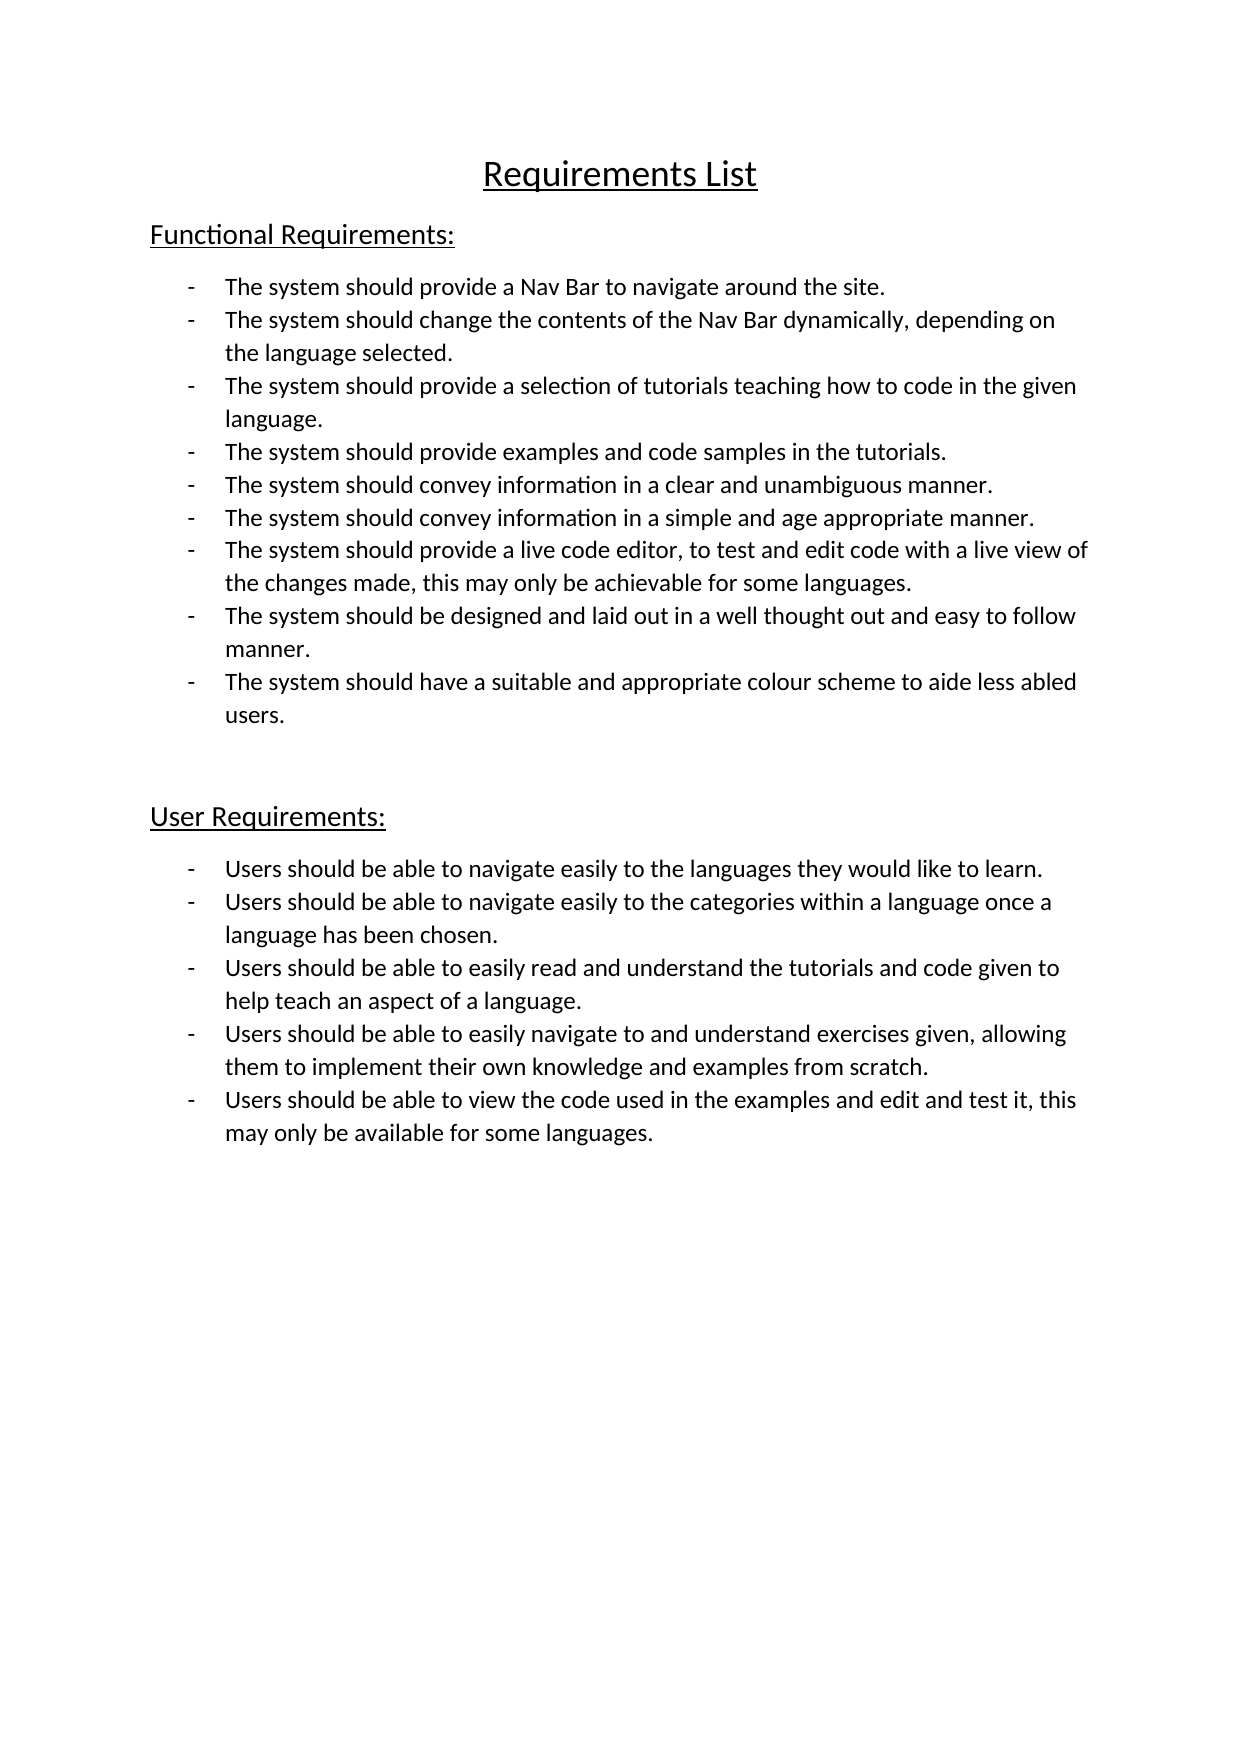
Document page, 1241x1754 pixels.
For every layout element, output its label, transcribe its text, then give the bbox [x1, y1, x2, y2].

list The system should be designed and laid out in a well thought out and easy to follow manner. [187, 600, 1090, 664]
list The system should provide a live code editor, to test and edit code with a live view of the changes made, this may only be achievable for some languages. [187, 534, 1090, 598]
list Users should be able to navigate easily to the languages they would like to learn. [187, 853, 1090, 884]
list Users should be able to easily read and understand the tutorials and code given to help teach an aspect of a language. [187, 952, 1090, 1016]
list Users should be able to navigate easily to the categories within a language once a language has been chosen. [187, 886, 1090, 950]
list The system should provide examples and code samples in the tutorials. [187, 436, 1090, 466]
list Users should be able to view the code used in the examples and edit and test it, this may only be available for some languages. [187, 1084, 1090, 1147]
text Functional Requirements: [150, 216, 1090, 252]
list Users should be able to easily navigate to and understand exercises given, allowing them to implement their own knowledge and examples from scratch. [187, 1018, 1090, 1081]
list The system should change the contents of the Nav Bar dynamically, depending on the language selected. [187, 304, 1090, 368]
list The system should convey information in a clear and unambiguous manner. [187, 469, 1090, 499]
text Requirements List [150, 150, 1090, 196]
text User Requirements: [150, 798, 1090, 834]
list The system should have a suitable and appropriate colour scheme to aide less abled users. [187, 666, 1090, 730]
list The system should convey information in a simple and age appropriate manner. [187, 502, 1090, 532]
list The system should provide a Nav Bar to navigate around the site. [187, 271, 1090, 302]
list The system should provide a selection of tutorials teaching how to code in the given language. [187, 370, 1090, 433]
